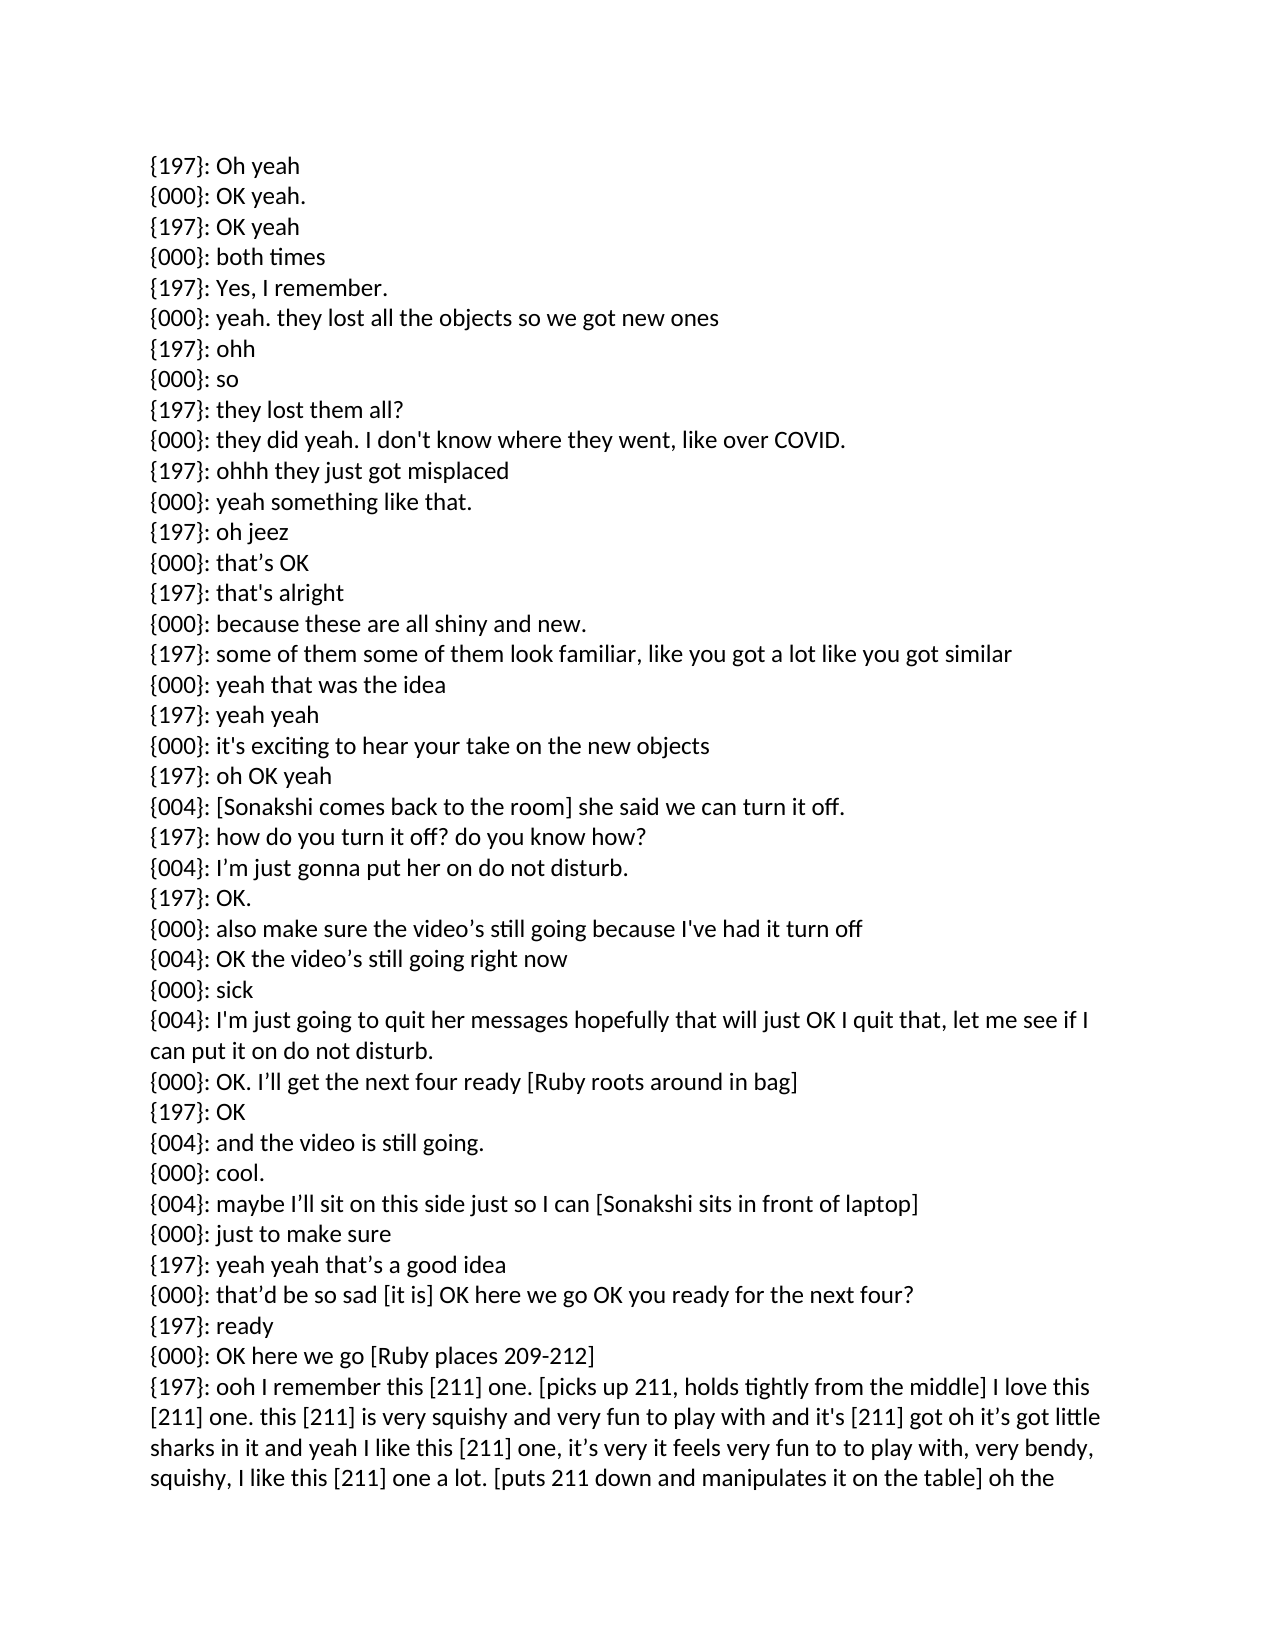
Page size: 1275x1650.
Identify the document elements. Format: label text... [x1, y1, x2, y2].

text {004}: I’m just gonna put her on do not disturb. [150, 852, 1125, 882]
text {197}: OK [150, 1096, 1125, 1127]
text {000}: OK here we go [Ruby places 209-212] [150, 1340, 1125, 1371]
text {197}: yeah yeah that’s a good idea [150, 1249, 1125, 1279]
text {000}: OK. I’ll get the next four ready [Ruby roots around in bag] [150, 1066, 1125, 1096]
text {197}: ohhh they just got misplaced [150, 455, 1125, 486]
text {197}: oh jeez [150, 516, 1125, 547]
text {000}: yeah that was the idea [150, 669, 1125, 699]
text {004}: maybe I’ll sit on this side just so I can [Sonakshi sits in front of laptop] [150, 1188, 1125, 1218]
text {000}: cool. [150, 1157, 1125, 1188]
text {000}: that’s OK [150, 547, 1125, 577]
text {197}: ohh [150, 333, 1125, 364]
text {000}: sick [150, 974, 1125, 1004]
text {197}: Oh yeah [150, 150, 1125, 181]
text {000}: also make sure the video’s still going because I've had it turn off [150, 913, 1125, 943]
text {197}: OK. [150, 882, 1125, 913]
text {197}: OK yeah [150, 211, 1125, 242]
text {197}: ready [150, 1310, 1125, 1340]
text {004}: OK the video’s still going right now [150, 943, 1125, 974]
text {004}: I'm just going to quit her messages hopefully that will just OK I quit that, let me see if I [150, 1004, 1125, 1035]
text {000}: they did yeah. I don't know where they went, like over COVID. [150, 425, 1125, 455]
text {000}: OK yeah. [150, 181, 1125, 211]
text {000}: yeah. they lost all the objects so we got new ones [150, 303, 1125, 333]
text {197}: they lost them all? [150, 394, 1125, 425]
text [150, 1371, 1125, 1493]
text {004}: [Sonakshi comes back to the room] she said we can turn it off. [150, 791, 1125, 821]
text {197}: Yes, I remember. [150, 272, 1125, 303]
text {197}: some of them some of them look familiar, like you got a lot like you got similar [150, 638, 1125, 669]
text {197}: oh OK yeah [150, 760, 1125, 791]
text {197}: that's alright [150, 577, 1125, 608]
text {004}: and the video is still going. [150, 1127, 1125, 1157]
text {000}: it's exciting to hear your take on the new objects [150, 730, 1125, 760]
text {000}: because these are all shiny and new. [150, 608, 1125, 638]
text {000}: just to make sure [150, 1218, 1125, 1249]
text {197}: yeah yeah [150, 699, 1125, 730]
text {000}: that’d be so sad [it is] OK here we go OK you ready for the next four? [150, 1279, 1125, 1310]
text {000}: yeah something like that. [150, 486, 1125, 516]
text {000}: both times [150, 242, 1125, 272]
text can put it on do not disturb. [150, 1035, 1125, 1066]
text {197}: how do you turn it off? do you know how? [150, 821, 1125, 852]
text {000}: so [150, 364, 1125, 394]
